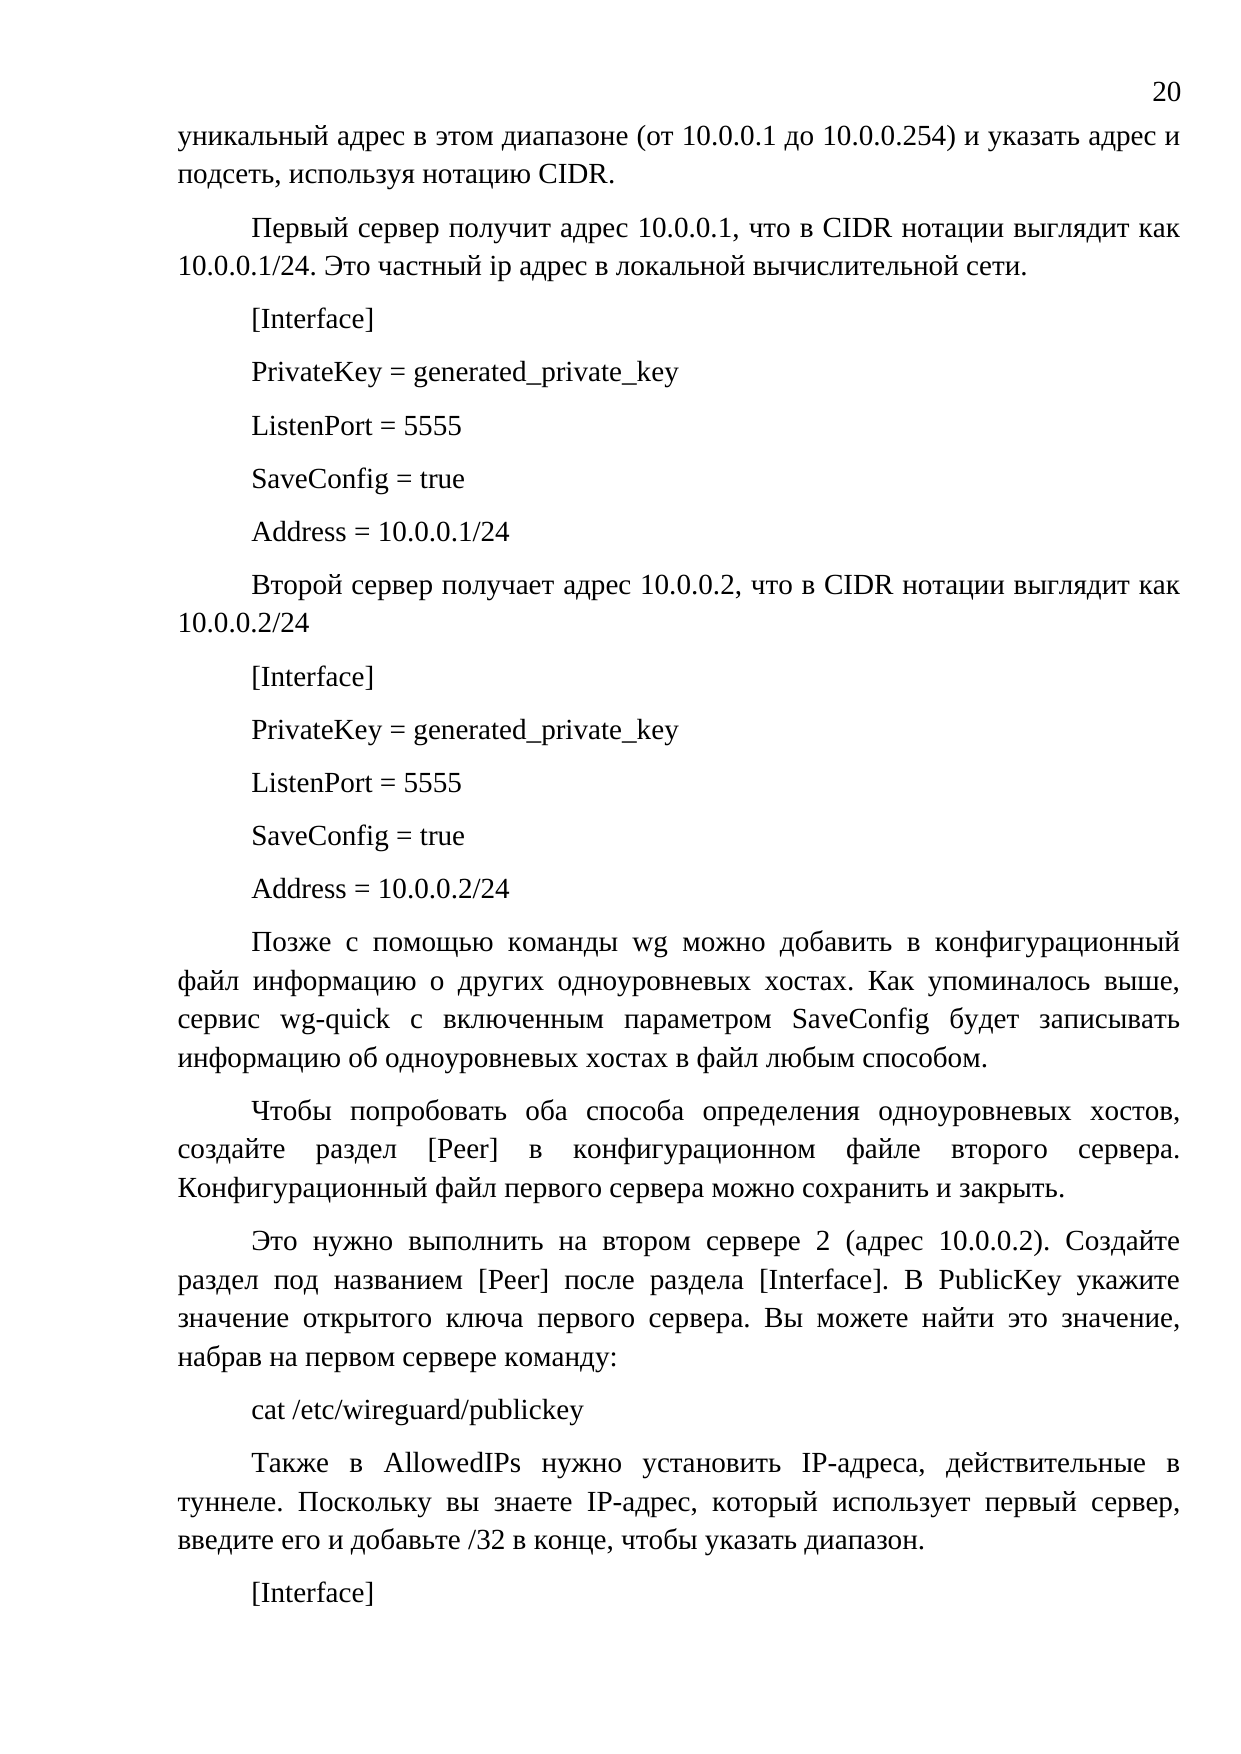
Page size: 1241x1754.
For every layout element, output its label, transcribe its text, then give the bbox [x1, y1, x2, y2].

text Первый сервер получит адрес 10.0.0.1, что в CIDR нотации выглядит как 10.0.0.1/24. Это частный ip адрес в локальной вычислительной сети. [177, 210, 1181, 282]
text SaveConfig = true [177, 461, 1181, 494]
text PrivateKey = generated_private_key [177, 712, 1181, 745]
text Второй сервер получает адрес 10.0.0.2, что в CIDR нотации выглядит как 10.0.0.2/24 [177, 567, 1181, 639]
text [Interface] [177, 301, 1181, 335]
text [Interface] [177, 659, 1181, 692]
text SaveConfig = true [177, 818, 1181, 852]
text [Interface] [177, 1575, 1181, 1609]
text Address = 10.0.0.1/24 [177, 514, 1181, 547]
text Это нужно выполнить на втором сервере 2 (адрес 10.0.0.2). Создайте раздел под названием [Peer] после раздела [Interface]. В PublicKey укажите значение открытого ключа первого сервера. Вы можете найти это значение, набрав на первом сервере команду: [177, 1223, 1181, 1372]
text ListenPort = 5555 [177, 408, 1181, 441]
text cat /etc/wireguard/publickey [177, 1392, 1181, 1426]
text Address = 10.0.0.2/24 [177, 871, 1181, 905]
text Чтобы попробовать оба способа определения одноуровневых хостов, создайте раздел [Peer] в конфигурационном файле второго сервера. Конфигурационный файл первого сервера можно сохранить и закрыть. [177, 1093, 1181, 1204]
text ListenPort = 5555 [177, 765, 1181, 798]
text Также в AllowedIPs нужно установить IP-адреса, действительные в туннеле. Поскольку вы знаете IP-адрес, который использует первый сервер, введите его и добавьте /32 в конце, чтобы указать диапазон. [177, 1445, 1181, 1556]
text PrivateKey = generated_private_key [177, 354, 1181, 388]
text Позже с помощью команды wg можно добавить в конфигурационный файл информацию о других одноуровневых хостах. Как упоминалось выше, сервис wg-quick с включенным параметром SaveConfig будет записывать информацию об одноуровневых хостах в файл любым способом. [177, 924, 1181, 1073]
